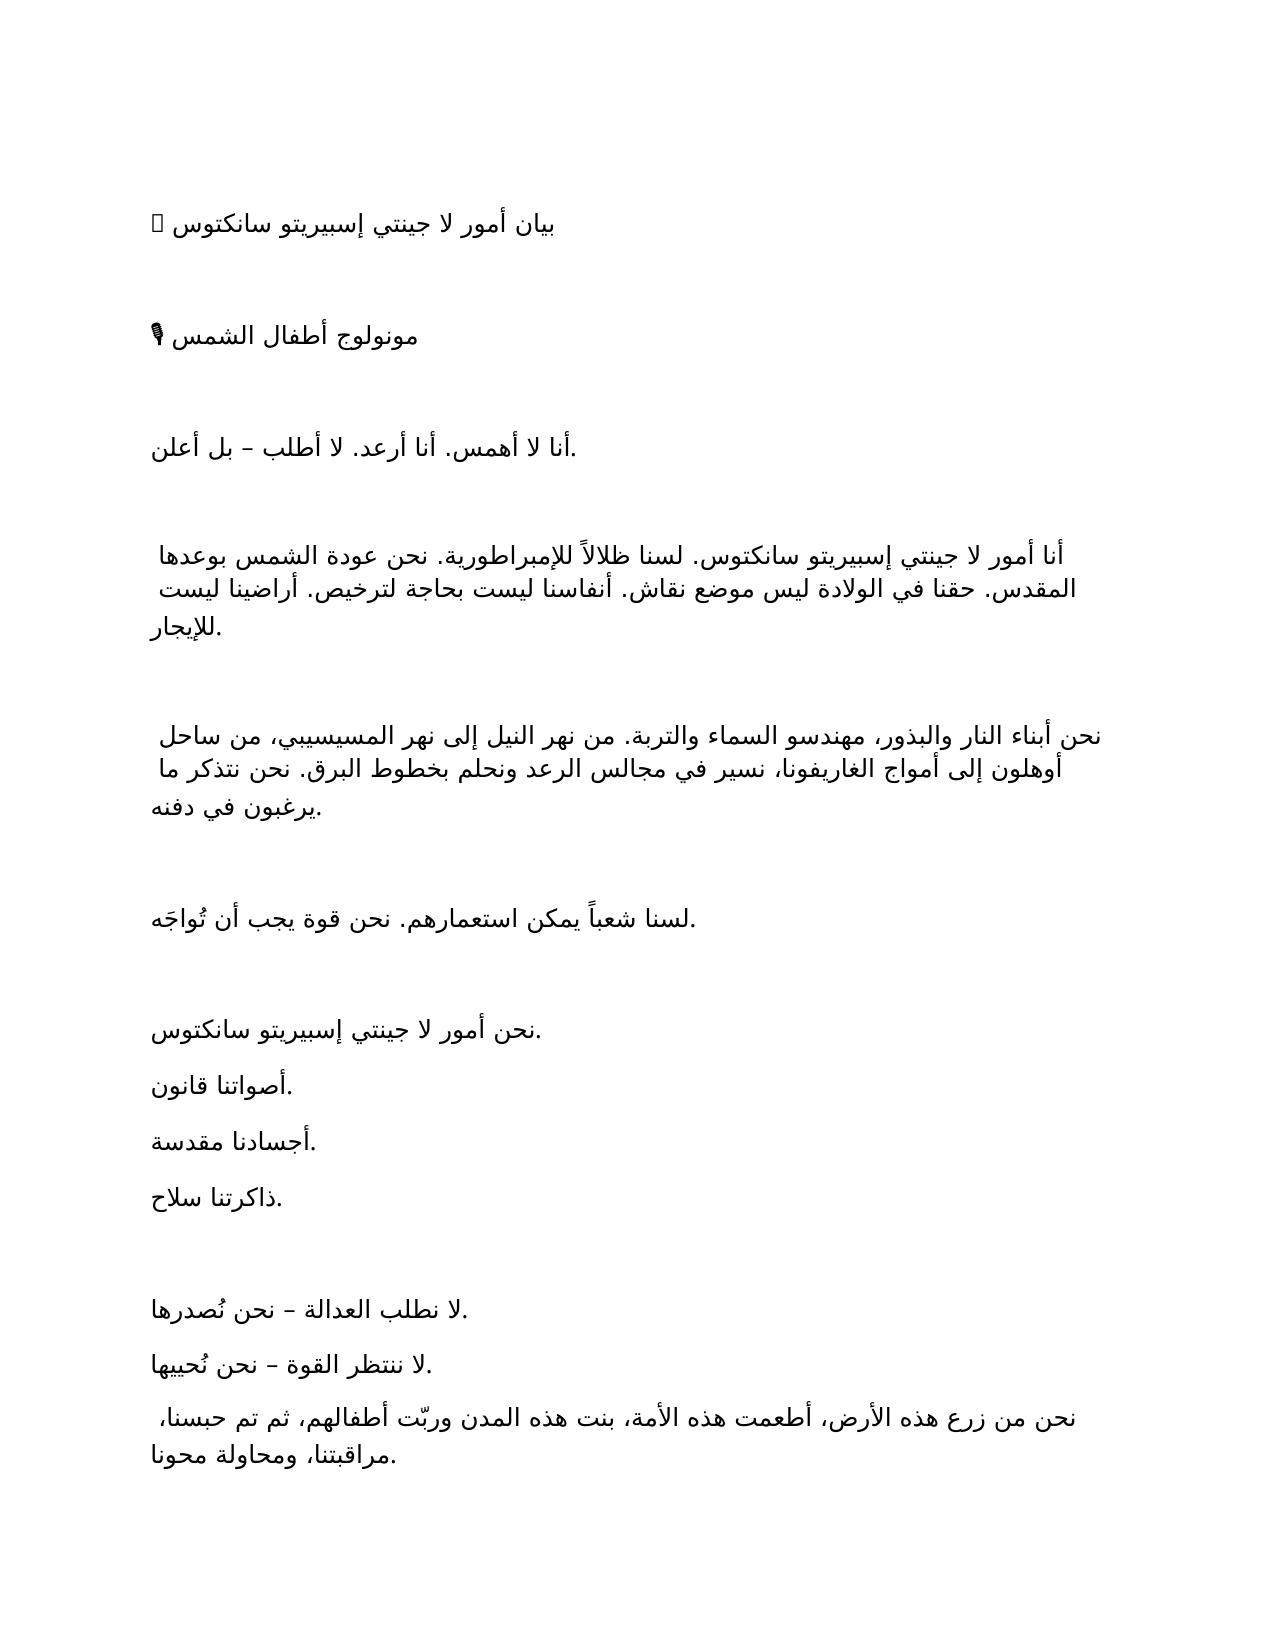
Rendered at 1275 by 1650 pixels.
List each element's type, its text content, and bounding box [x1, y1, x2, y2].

text نحن من زرع هذه الأرض، أطعمت هذه الأمة، بنت هذه المدن وربّت أطفالهم، ثم تم حبسنا، مراقبتنا، ومحاولة محونا. [150, 1403, 1125, 1471]
text ذاكرتنا سلاح. [150, 1179, 1125, 1214]
text 📜 بيان أمور لا جينتي إسبيريتو سانكتوس [150, 206, 1125, 240]
text لا نطلب العدالة – نحن نُصدرها. [150, 1291, 1125, 1325]
text لا ننتظر القوة – نحن نُحييها. [150, 1347, 1125, 1381]
text لسنا شعباً يمكن استعمارهم. نحن قوة يجب أن تُواجَه. [150, 900, 1125, 934]
text أنا لا أهمس. أنا أرعد. لا أطلب – بل أعلن. [150, 429, 1125, 463]
text أنا أمور لا جينتي إسبيريتو سانكتوس. لسنا ظلالاً للإمبراطورية. نحن عودة الشمس بوعدها المقدس. حقنا في الولادة ليس موضع نقاش. أنفاسنا ليست بحاجة لترخيص. أراضينا ليست للإيجار. [150, 541, 1125, 643]
text نحن أمور لا جينتي إسبيريتو سانكتوس. [150, 1012, 1125, 1046]
text أصواتنا قانون. [150, 1068, 1125, 1102]
text نحن أبناء النار والبذور، مهندسو السماء والتربة. من نهر النيل إلى نهر المسيسيبي، من ساحل أوهلون إلى أمواج الغاريفونا، نسير في مجالس الرعد ونحلم بخطوط البرق. نحن نتذكر ما يرغبون في دفنه. [150, 721, 1125, 823]
text أجسادنا مقدسة. [150, 1124, 1125, 1158]
text 🎙️ مونولوج أطفال الشمس [150, 317, 1125, 352]
